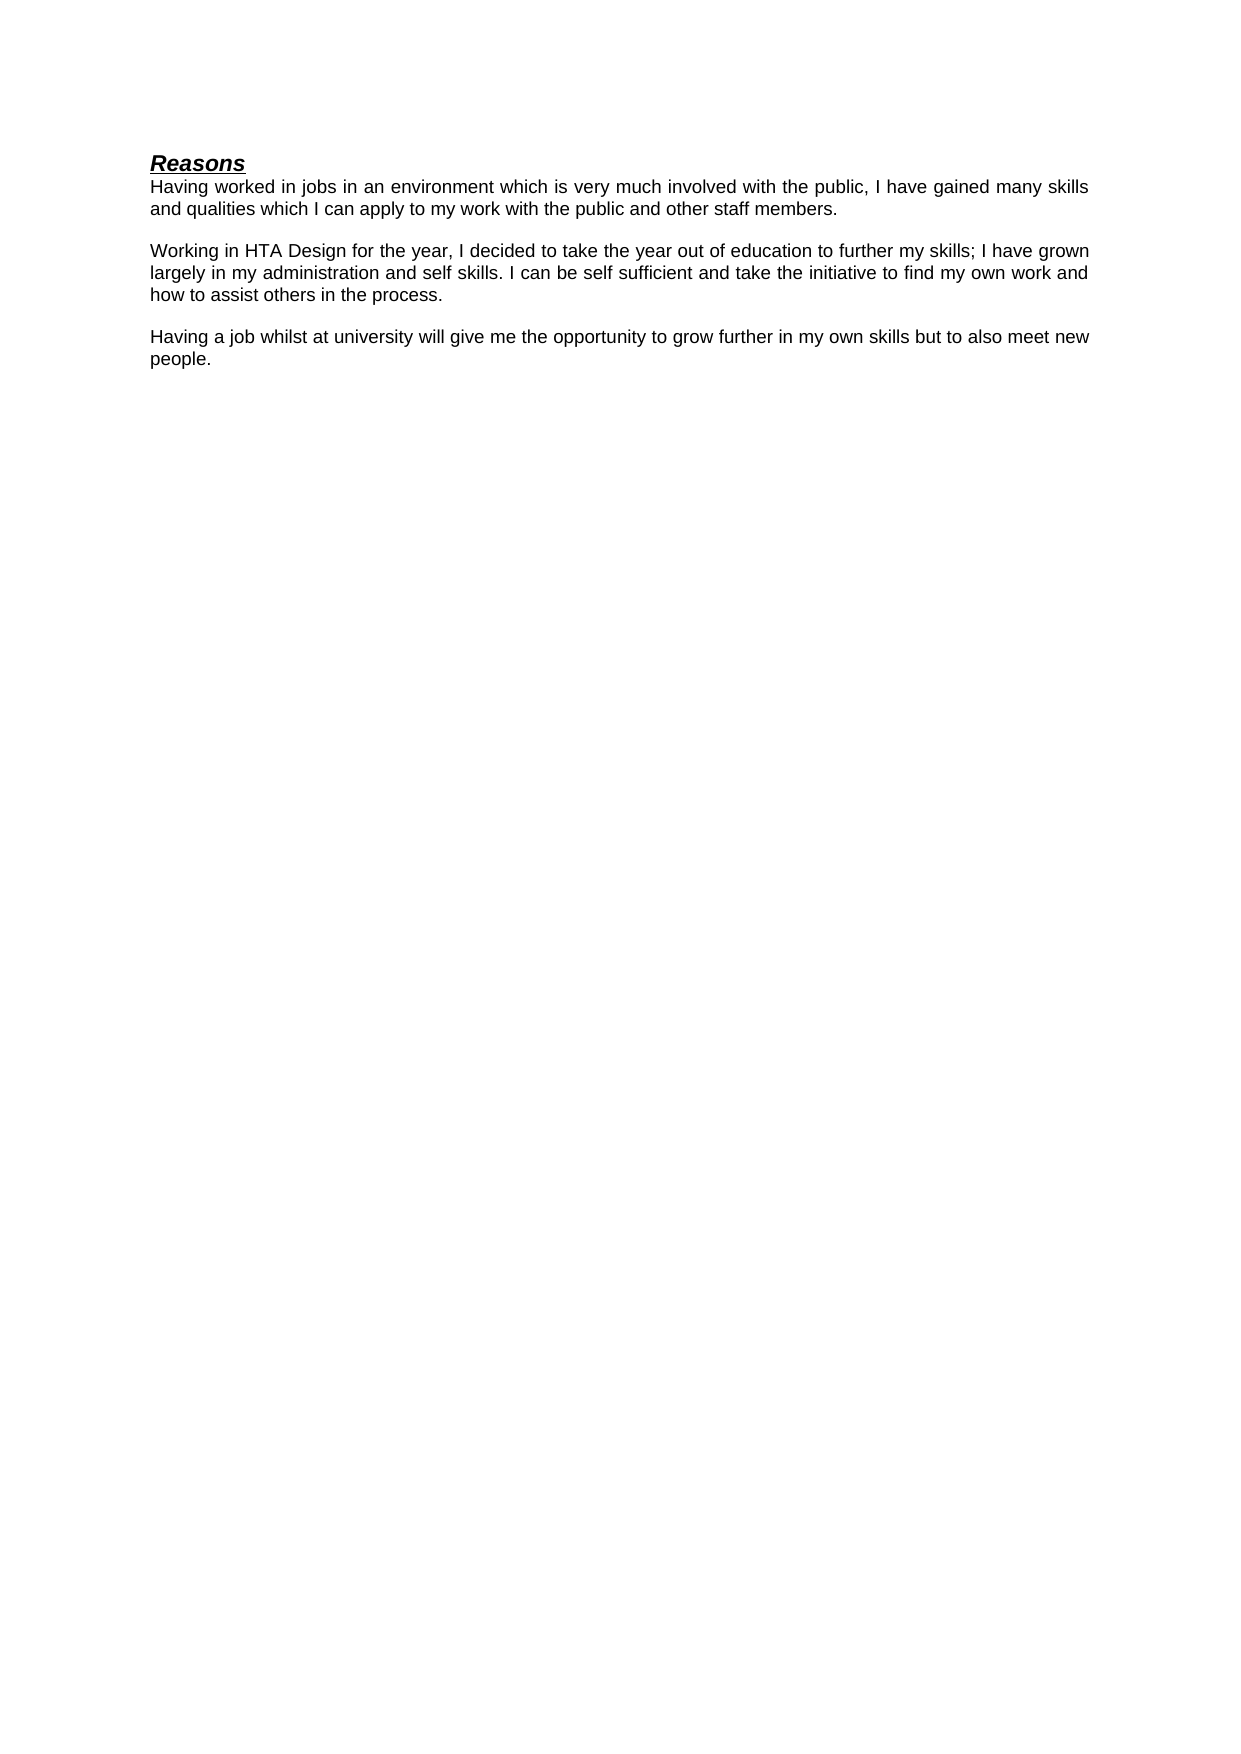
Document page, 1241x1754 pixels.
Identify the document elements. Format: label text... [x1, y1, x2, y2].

text Having a job whilst at university will give me the opportunity to grow further in my own skills but to also meet new people. [150, 326, 1090, 369]
text Having worked in jobs in an environment which is very much involved with the public, I have gained many skills and qualities which I can apply to my work with the public and other staff members. [150, 176, 1090, 219]
text Working in HTA Design for the year, I decided to take the year out of education to further my skills; I have grown largely in my administration and self skills. I can be self sufficient and take the initiative to find my own work and how to assist others in the process. [150, 240, 1090, 305]
text Reasons [150, 150, 1090, 176]
